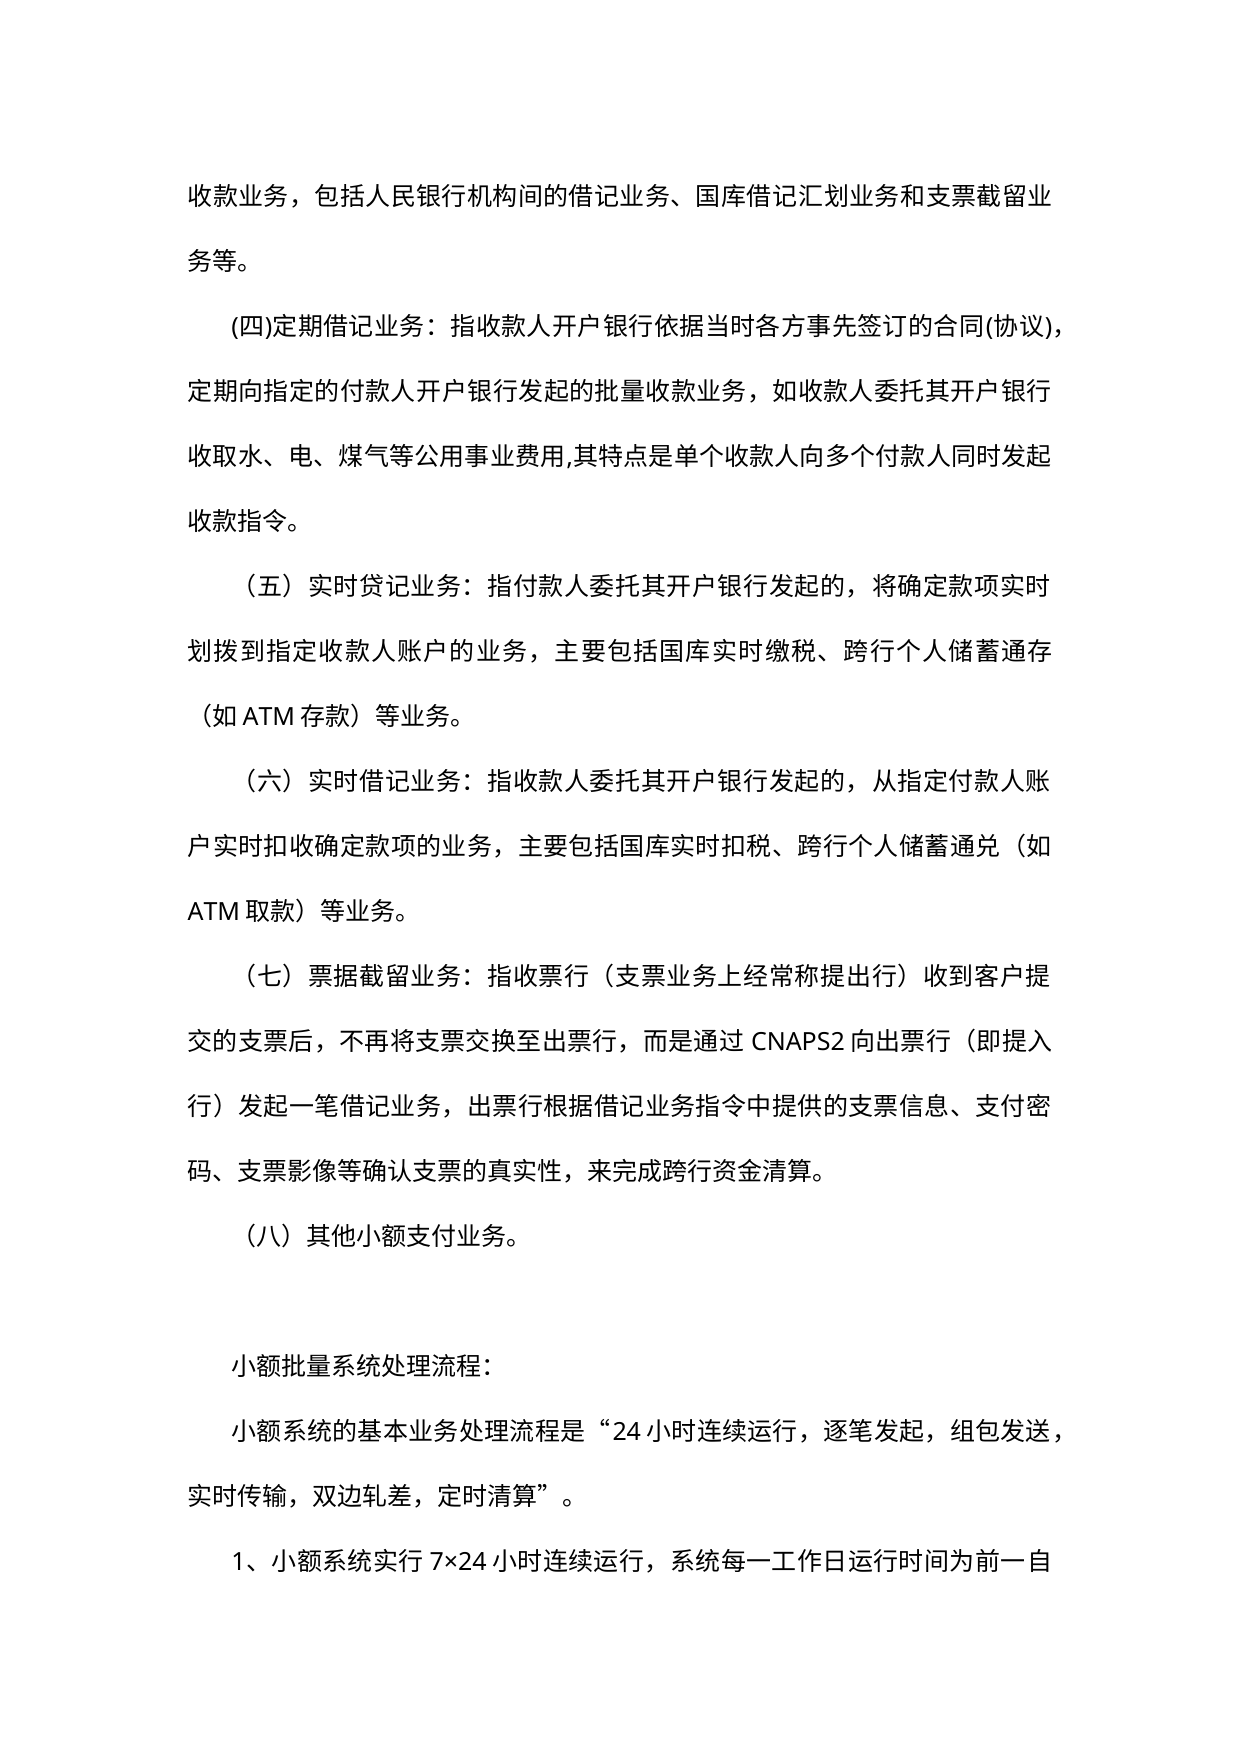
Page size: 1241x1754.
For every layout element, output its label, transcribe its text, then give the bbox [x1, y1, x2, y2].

text （八）其他小额支付业务。 [187, 1202, 1053, 1267]
text 小额系统的基本业务处理流程是“24小时连续运行，逐笔发起，组包发送，实时传输，双边轧差，定时清算”。 [187, 1397, 1053, 1527]
text (四)定期借记业务：指收款人开户银行依据当时各方事先签订的合同(协议)，定期向指定的付款人开户银行发起的批量收款业务，如收款人委托其开户银行收取水、电、煤气等公用事业费用,其特点是单个收款人向多个付款人同时发起收款指令。 [187, 292, 1053, 552]
text （五）实时贷记业务：指付款人委托其开户银行发起的，将确定款项实时划拨到指定收款人账户的业务，主要包括国库实时缴税、跨行个人储蓄通存（如ATM存款）等业务。 [187, 552, 1053, 747]
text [187, 162, 1053, 292]
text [187, 1527, 1053, 1592]
text （六）实时借记业务：指收款人委托其开户银行发起的，从指定付款人账户实时扣收确定款项的业务，主要包括国库实时扣税、跨行个人储蓄通兑（如ATM取款）等业务。 [187, 747, 1053, 942]
text （七）票据截留业务：指收票行（支票业务上经常称提出行）收到客户提交的支票后，不再将支票交换至出票行，而是通过CNAPS2向出票行（即提入行）发起一笔借记业务，出票行根据借记业务指令中提供的支票信息、支付密码、支票影像等确认支票的真实性，来完成跨行资金清算。 [187, 942, 1053, 1202]
text 小额批量系统处理流程： [187, 1332, 1053, 1397]
